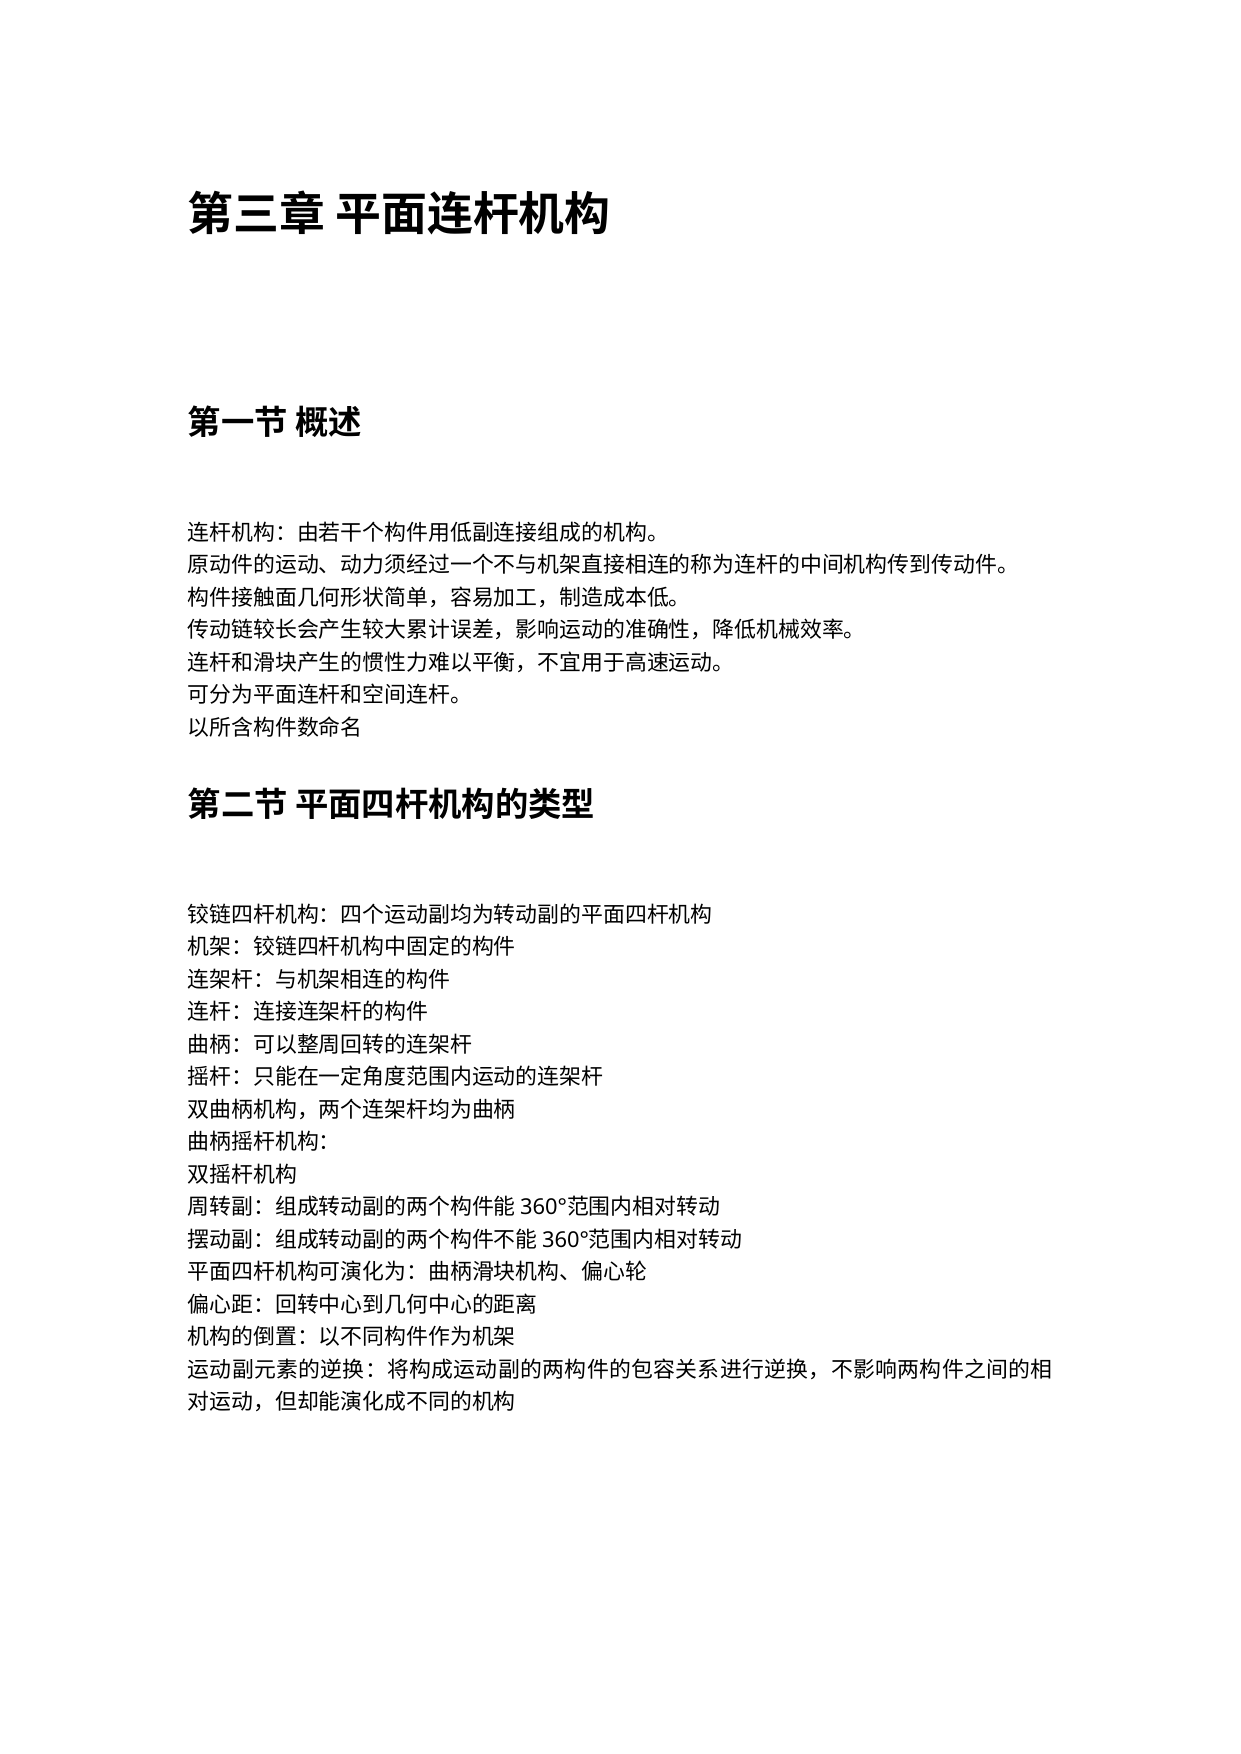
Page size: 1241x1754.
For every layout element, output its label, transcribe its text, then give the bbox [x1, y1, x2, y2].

text 双曲柄机构，两个连架杆均为曲柄 [187, 1091, 1053, 1124]
text 连架杆：与机架相连的构件 [187, 961, 1053, 994]
text 以所含构件数命名 [187, 709, 1053, 742]
subtitle 第一节 概述 [187, 387, 1053, 452]
text 曲柄摇杆机构： [187, 1124, 1053, 1156]
text 铰链四杆机构：四个运动副均为转动副的平面四杆机构 [187, 896, 1053, 929]
text 构件接触面几何形状简单，容易加工，制造成本低。 [187, 579, 1053, 612]
text 原动件的运动、动力须经过一个不与机架直接相连的称为连杆的中间机构传到传动件。 [187, 547, 1053, 579]
text 运动副元素的逆换：将构成运动副的两构件的包容关系进行逆换，不影响两构件之间的相对运动，但却能演化成不同的机构 [187, 1351, 1053, 1416]
text 偏心距：回转中心到几何中心的距离 [187, 1286, 1053, 1319]
text 平面四杆机构可演化为：曲柄滑块机构、偏心轮 [187, 1254, 1053, 1286]
text 摆动副：组成转动副的两个构件不能360°范围内相对转动 [187, 1221, 1053, 1254]
text 连杆：连接连架杆的构件 [187, 994, 1053, 1026]
text 机架：铰链四杆机构中固定的构件 [187, 929, 1053, 961]
text 曲柄：可以整周回转的连架杆 [187, 1026, 1053, 1059]
text 摇杆：只能在一定角度范围内运动的连架杆 [187, 1059, 1053, 1091]
text 连杆和滑块产生的惯性力难以平衡，不宜用于高速运动。 [187, 644, 1053, 677]
text 可分为平面连杆和空间连杆。 [187, 677, 1053, 709]
text 机构的倒置：以不同构件作为机架 [187, 1319, 1053, 1351]
subtitle 第二节 平面四杆机构的类型 [187, 769, 1053, 834]
text 连杆机构：由若干个构件用低副连接组成的机构。 [187, 514, 1053, 547]
text 双摇杆机构 [187, 1156, 1053, 1189]
subtitle 第三章 平面连杆机构 [187, 162, 1053, 259]
text 周转副：组成转动副的两个构件能360°范围内相对转动 [187, 1189, 1053, 1221]
text 传动链较长会产生较大累计误差，影响运动的准确性，降低机械效率。 [187, 612, 1053, 644]
